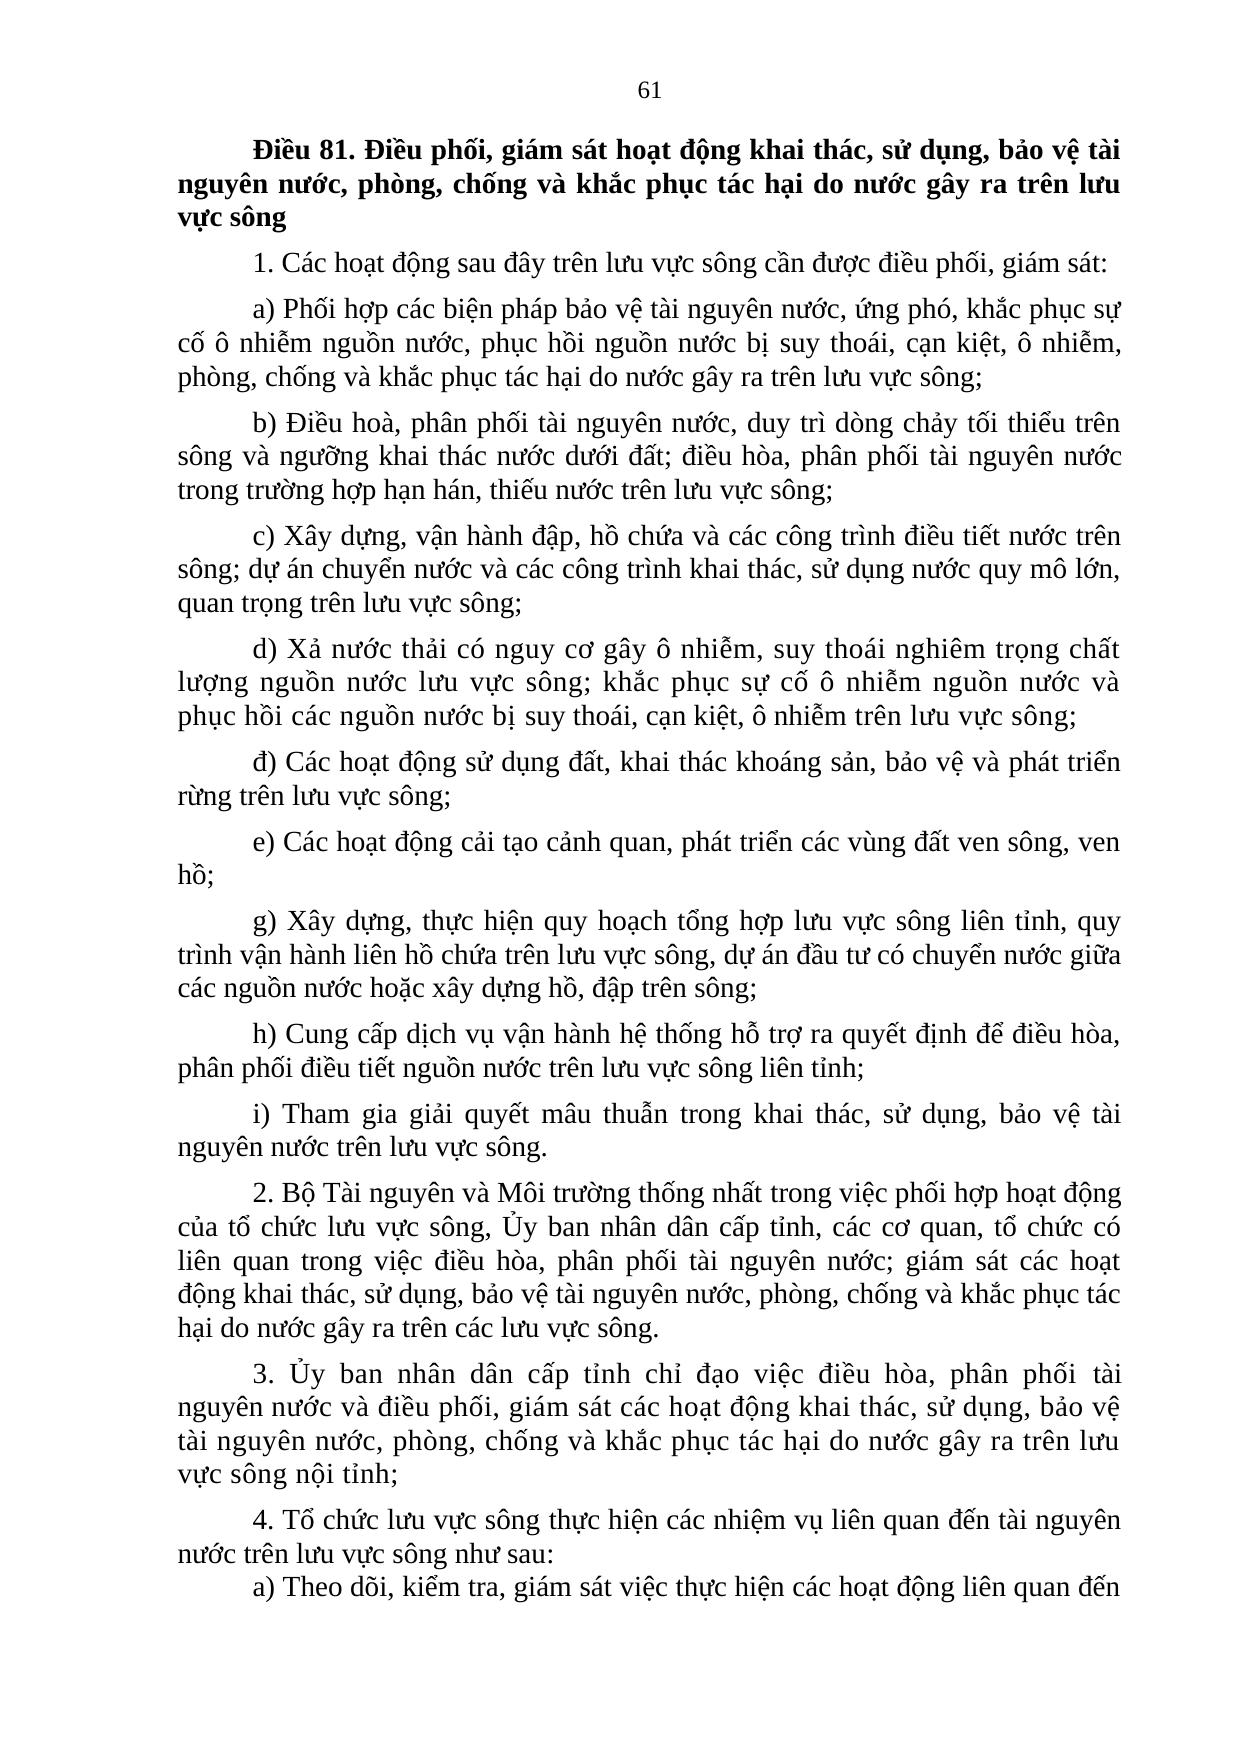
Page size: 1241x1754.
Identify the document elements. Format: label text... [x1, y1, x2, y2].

text e) Các hoạt động cải tạo cảnh quan, phát triển các vùng đất ven sông, ven hồ; [177, 824, 1122, 891]
subtitle Điều 81. Điều phối, giám sát hoạt động khai thác, sử dụng, bảo vệ tài nguyên nước, phòng, chống và khắc phục tác hại do nước gây ra trên lưu vực sông [177, 132, 1122, 233]
text g) Xây dựng, thực hiện quy hoạch tổng hợp lưu vực sông liên tỉnh, quy trình vận hành liên hồ chứa trên lưu vực sông, dự án đầu tư có chuyển nước giữa các nguồn nước hoặc xây dựng hồ, đập trên sông; [177, 903, 1122, 1004]
text đ) Các hoạt động sử dụng đất, khai thác khoáng sản, bảo vệ và phát triển rừng trên lưu vực sông; [177, 744, 1122, 811]
text 4. Tổ chức lưu vực sông thực hiện các nhiệm vụ liên quan đến tài nguyên nước trên lưu vực sông như sau: [177, 1502, 1122, 1569]
text 2. Bộ Tài nguyên và Môi trường thống nhất trong việc phối hợp hoạt động của tổ chức lưu vực sông, Ủy ban nhân dân cấp tỉnh, các cơ quan, tổ chức có liên quan trong việc điều hòa, phân phối tài nguyên nước; giám sát các hoạt động khai thác, sử dụng, bảo vệ tài nguyên nước, phòng, chống và khắc phục tác hại do nước gây ra trên các lưu vực sông. [177, 1176, 1122, 1343]
text a) Phối hợp các biện pháp bảo vệ tài nguyên nước, ứng phó, khắc phục sự cố ô nhiễm nguồn nước, phục hồi nguồn nước bị suy thoái, cạn kiệt, ô nhiễm, phòng, chống và khắc phục tác hại do nước gây ra trên lưu vực sông; [177, 292, 1122, 392]
text i) Tham gia giải quyết mâu thuẫn trong khai thác, sử dụng, bảo vệ tài nguyên nước trên lưu vực sông. [177, 1096, 1122, 1163]
text d) Xả nước thải có nguy cơ gây ô nhiễm, suy thoái nghiêm trọng chất lượng nguồn nước lưu vực sông; khắc phục sự cố ô nhiễm nguồn nước và phục hồi các nguồn nước bị suy thoái, cạn kiệt, ô nhiễm trên lưu vực sông; [177, 631, 1122, 732]
text c) Xây dựng, vận hành đập, hồ chứa và các công trình điều tiết nước trên sông; dự án chuyển nước và các công trình khai thác, sử dụng nước quy mô lớn, quan trọng trên lưu vực sông; [177, 518, 1122, 618]
text b) Điều hoà, phân phối tài nguyên nước, duy trì dòng chảy tối thiểu trên sông và ngưỡng khai thác nước dưới đất; điều hòa, phân phối tài nguyên nước trong trường hợp hạn hán, thiếu nước trên lưu vực sông; [177, 405, 1122, 505]
text 3. Ủy ban nhân dân cấp tỉnh chỉ đạo việc điều hòa, phân phối tài nguyên nước và điều phối, giám sát các hoạt động khai thác, sử dụng, bảo vệ tài nguyên nước, phòng, chống và khắc phục tác hại do nước gây ra trên lưu vực sông nội tỉnh; [177, 1356, 1122, 1490]
text h) Cung cấp dịch vụ vận hành hệ thống hỗ trợ ra quyết định để điều hòa, phân phối điều tiết nguồn nước trên lưu vực sông liên tỉnh; [177, 1016, 1122, 1083]
text 1. Các hoạt động sau đây trên lưu vực sông cần được điều phối, giám sát: [177, 246, 1122, 279]
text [177, 1569, 1122, 1603]
